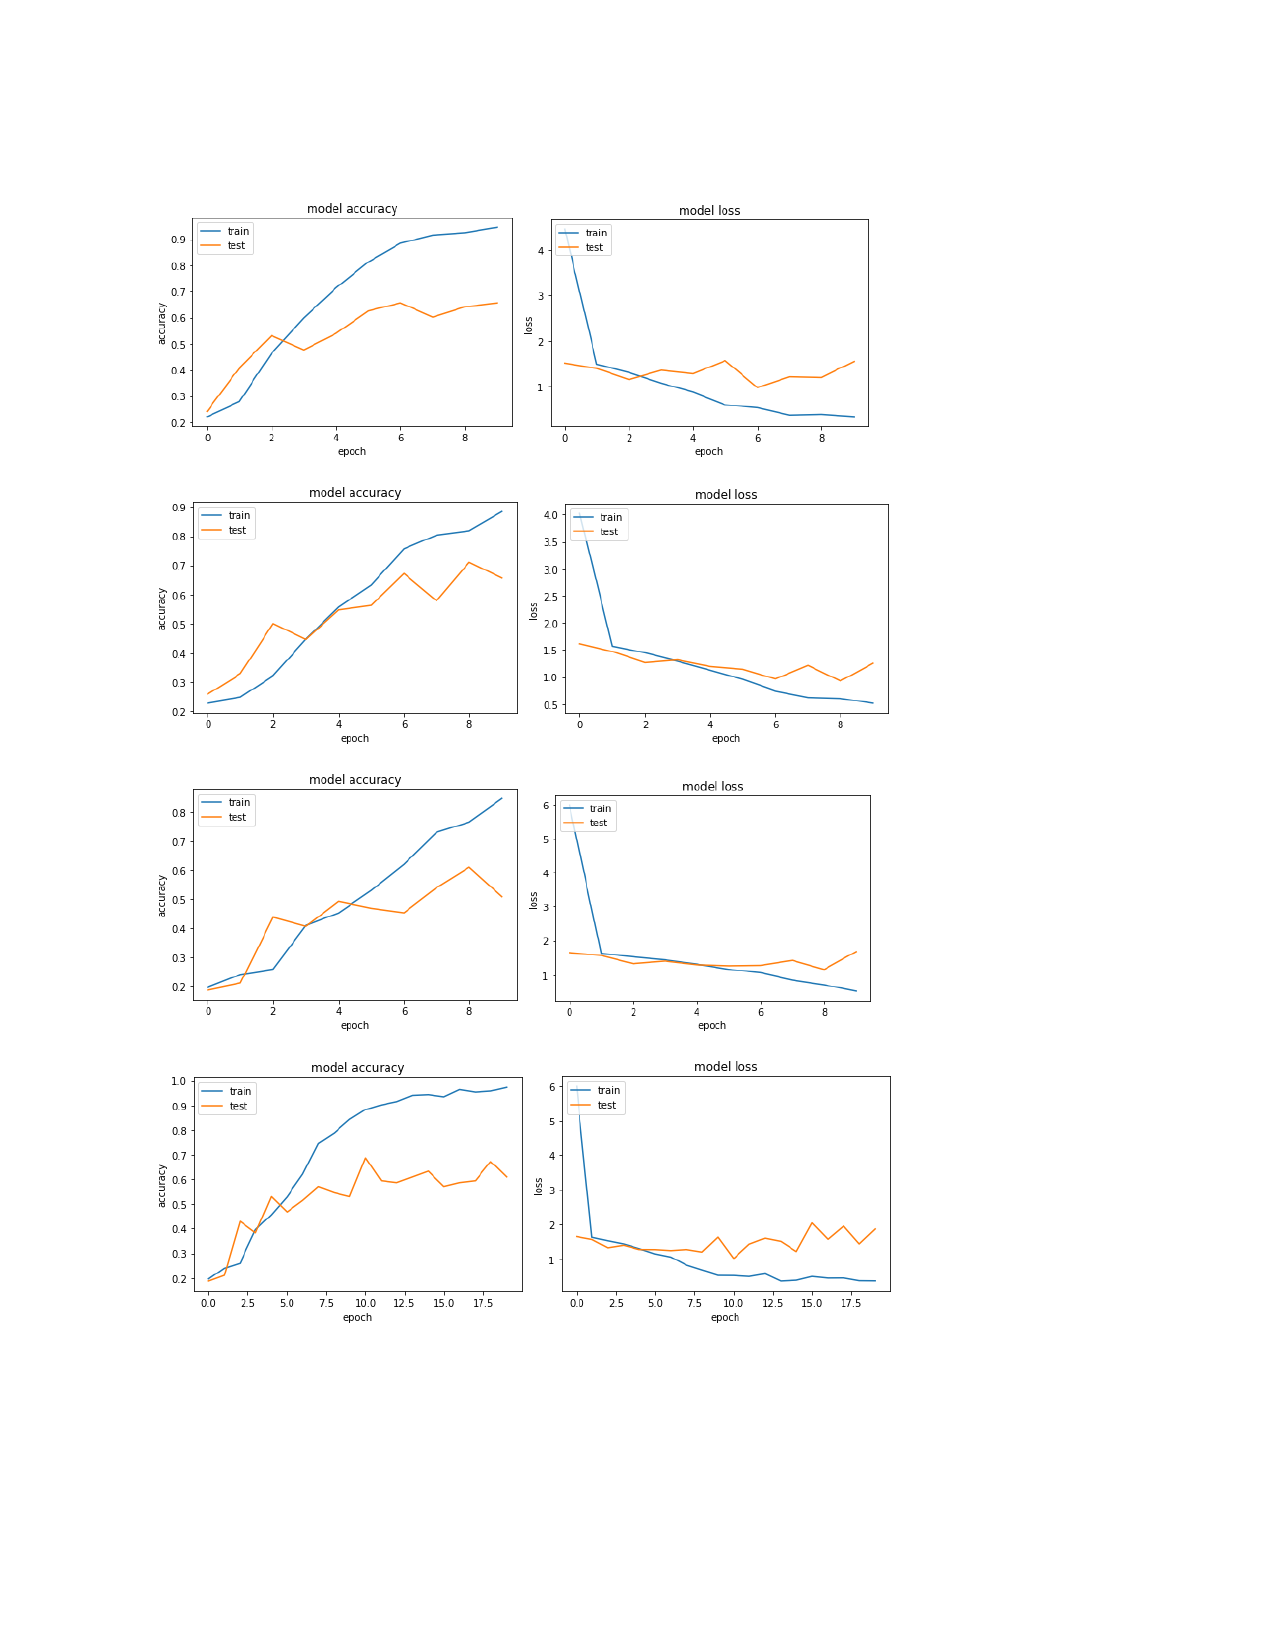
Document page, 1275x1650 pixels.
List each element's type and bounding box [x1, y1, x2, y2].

picture [150, 767, 876, 1036]
picture [150, 480, 894, 749]
picture [150, 1054, 896, 1328]
picture [150, 196, 874, 462]
